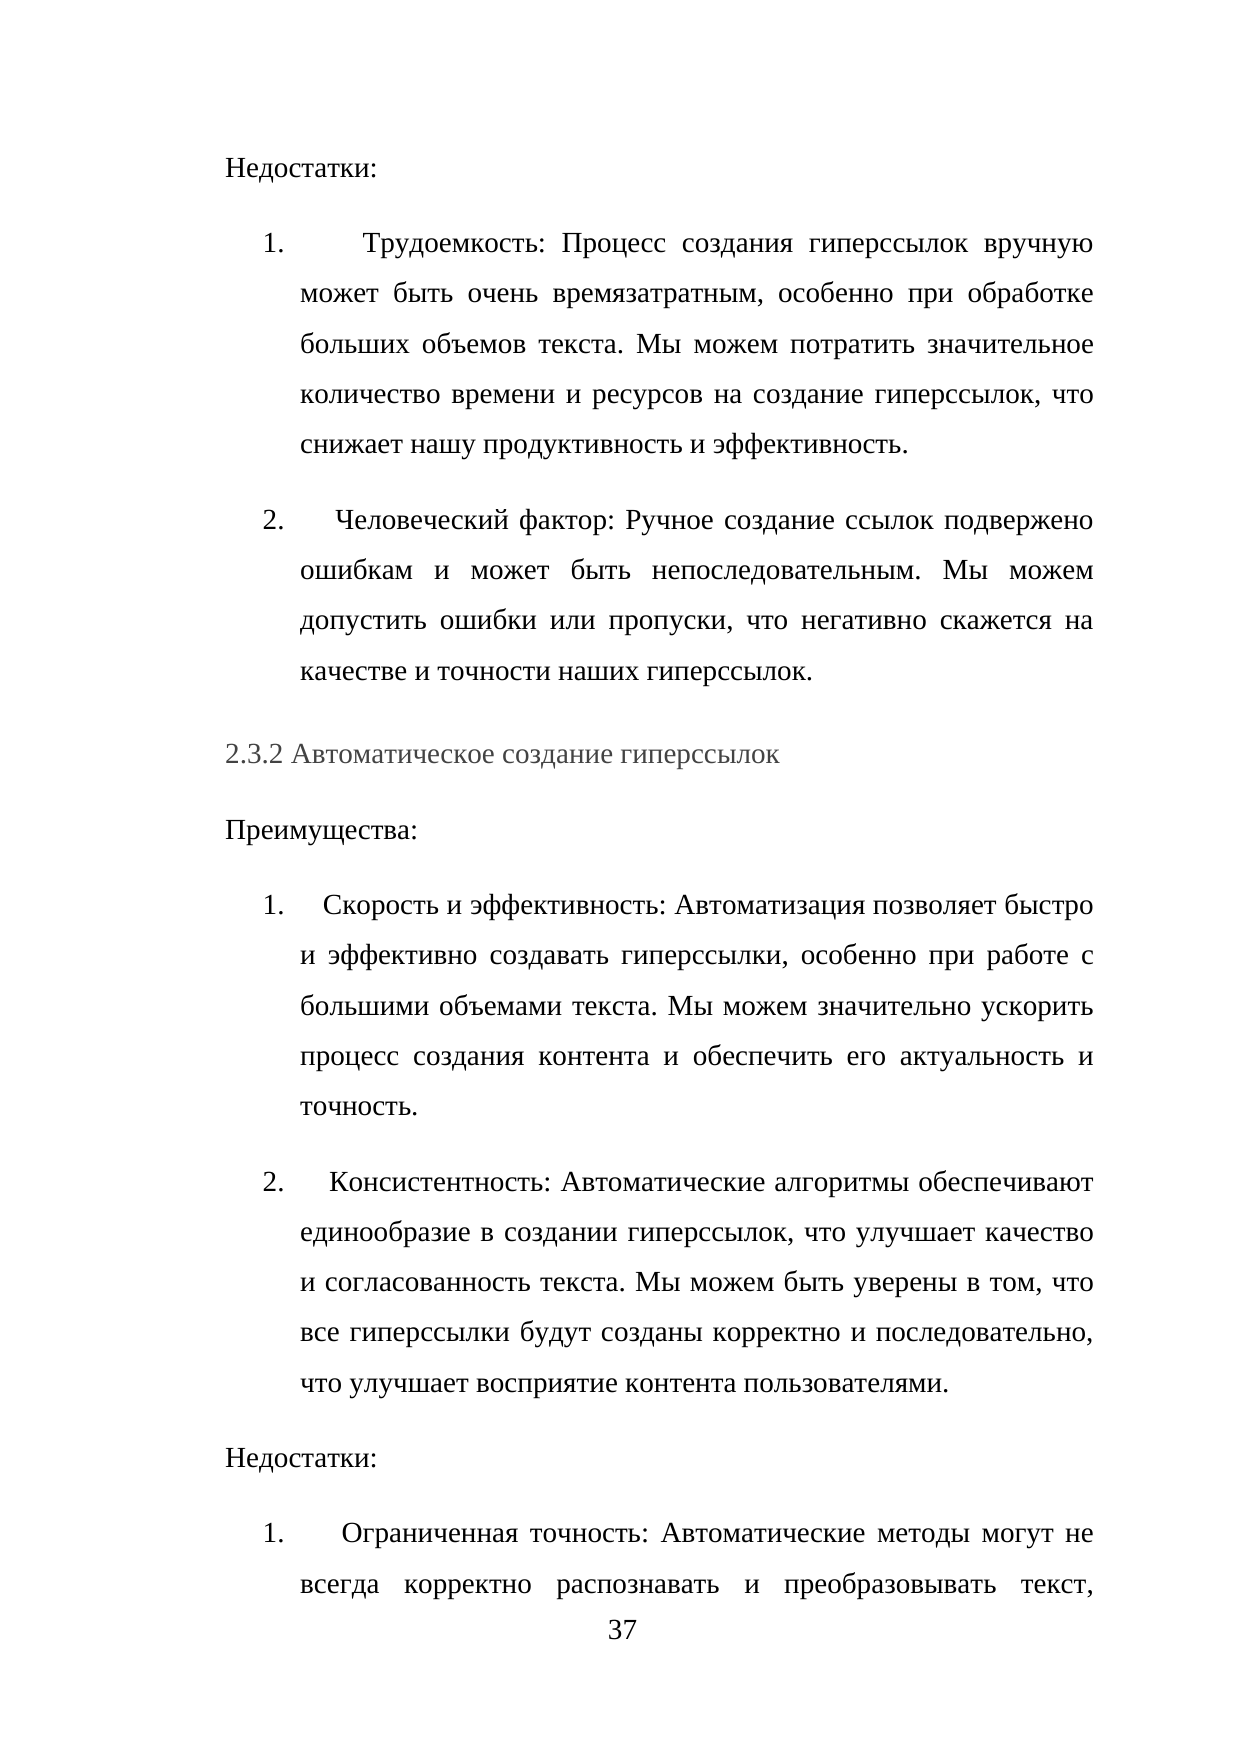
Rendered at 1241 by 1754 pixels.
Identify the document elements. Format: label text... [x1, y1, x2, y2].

text 2. Консистентность: Автоматические алгоритмы обеспечивают единообразие в создании гиперссылок, что улучшает качество и согласованность текста. Мы можем быть уверены в том, что все гиперссылки будут созданы корректно и последовательно, что улучшает восприятие контента пользователями. [262, 1164, 1094, 1398]
text 2. Человеческий фактор: Ручное создание ссылок подвержено ошибкам и может быть непоследовательным. Мы можем допустить ошибки или пропуски, что негативно скажется на качестве и точности наших гиперссылок. [262, 502, 1094, 686]
subtitle 2.3.2 Автоматическое создание гиперссылок [225, 736, 1094, 770]
text 1. Трудоемкость: Процесс создания гиперссылок вручную может быть очень времязатратным, особенно при обработке больших объемов текста. Мы можем потратить значительное количество времени и ресурсов на создание гиперссылок, что снижает нашу продуктивность и эффективность. [262, 225, 1094, 460]
text Недостатки: [225, 150, 1094, 183]
text 1. Скорость и эффективность: Автоматизация позволяет быстро и эффективно создавать гиперссылки, особенно при работе с большими объемами текста. Мы можем значительно ускорить процесс создания контента и обеспечить его актуальность и точность. [262, 887, 1094, 1122]
text Преимущества: [225, 812, 1094, 845]
text Недостатки: [225, 1440, 1094, 1474]
